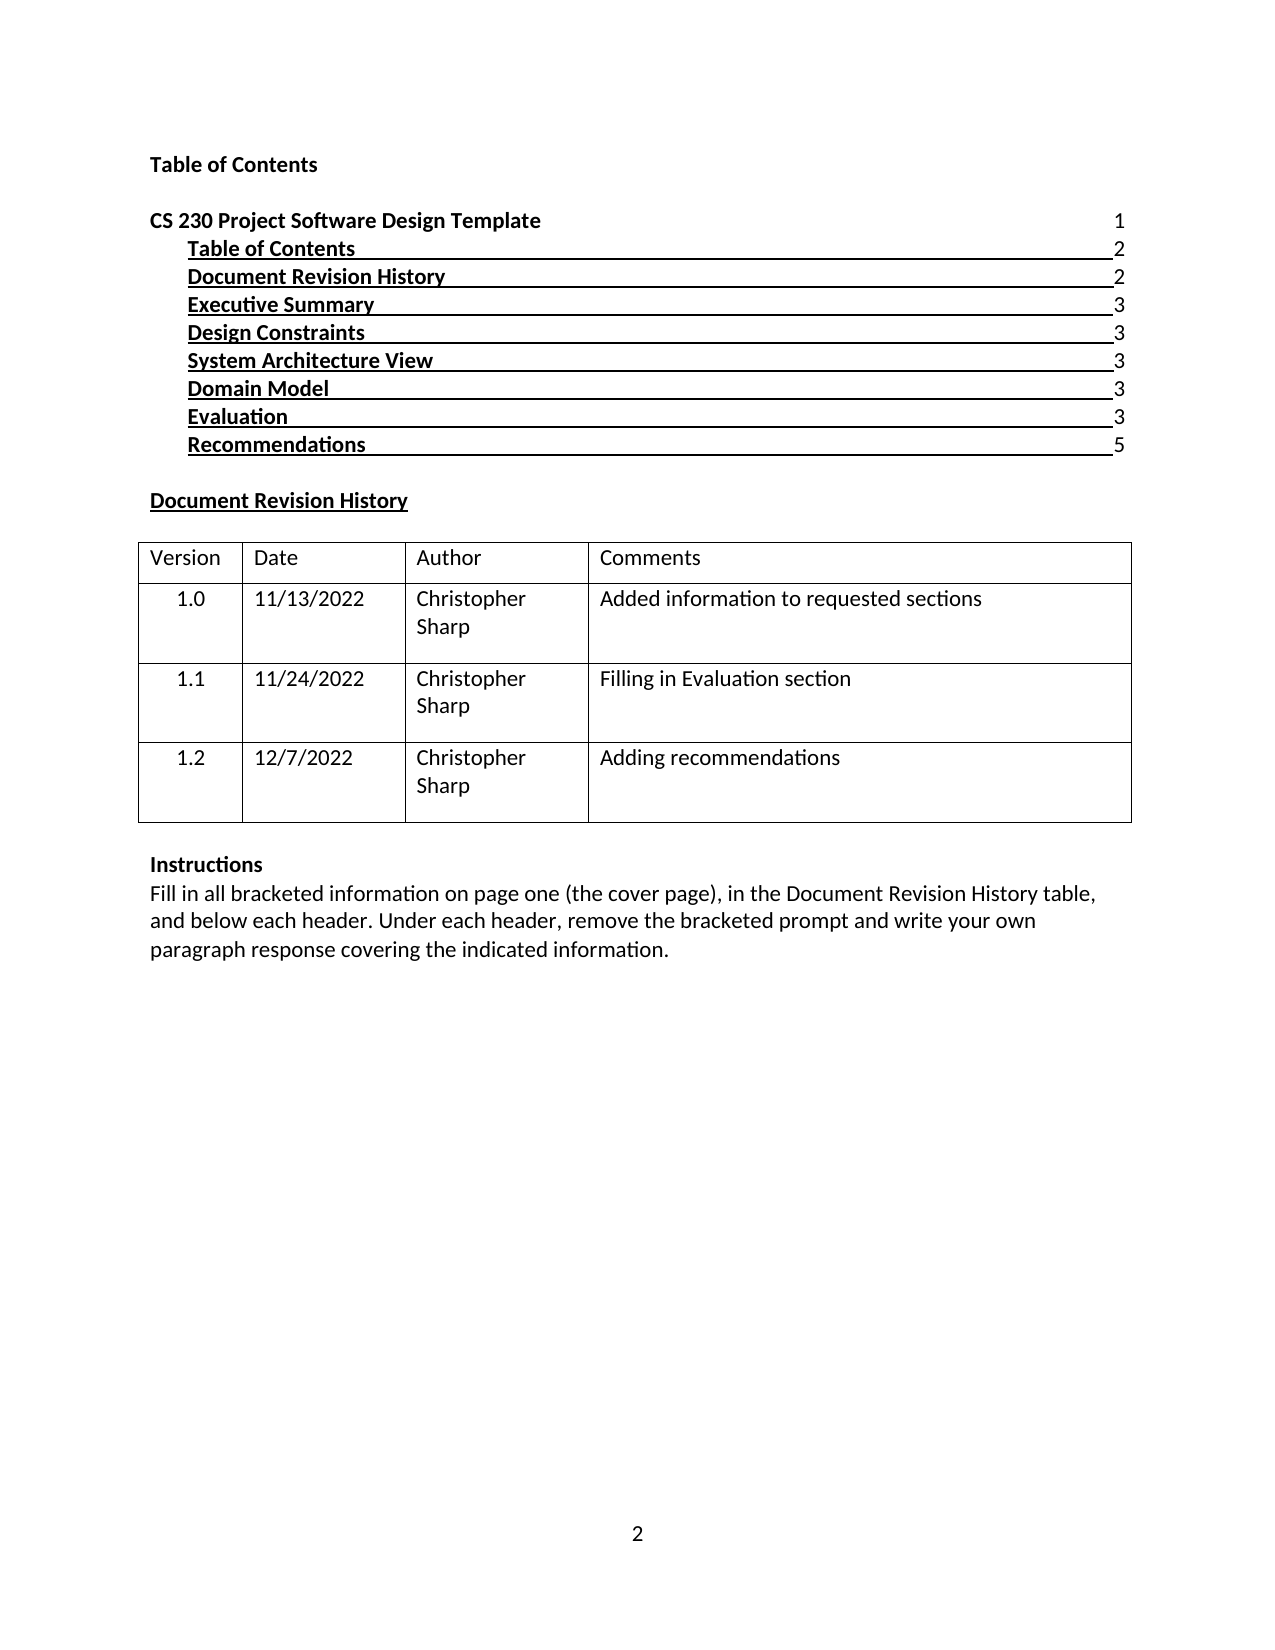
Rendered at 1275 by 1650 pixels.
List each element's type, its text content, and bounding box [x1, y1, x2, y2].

subtitle Table of Contents [150, 150, 1125, 178]
table_header Comments [589, 543, 1131, 583]
table_cell 11/24/2022 [243, 664, 405, 742]
table_cell 11/13/2022 [243, 584, 405, 663]
table_cell Adding recommendations [589, 743, 1131, 822]
table_cell 1.0 [139, 584, 242, 663]
table_cell 1.1 [139, 664, 242, 742]
table_cell Filling in Evaluation section [589, 664, 1131, 742]
table_header Date [243, 543, 405, 583]
table_cell Christopher Sharp [406, 743, 588, 822]
table_cell 12/7/2022 [243, 743, 405, 822]
table_cell Christopher Sharp [406, 584, 588, 663]
table_cell Christopher Sharp [406, 664, 588, 742]
table_cell Added information to requested sections [589, 584, 1131, 663]
subtitle Document Revision History [150, 486, 1125, 514]
text Fill in all bracketed information on page one (the cover page), in the Document Revision History table, and below each header. Under each header, remove the bracketed prompt and write your own paragraph response covering the indicated information. [150, 879, 1125, 963]
table_header Author [406, 543, 588, 583]
table_cell 1.2 [139, 743, 242, 822]
table_header Version [139, 543, 242, 583]
text Instructions [150, 851, 1125, 879]
